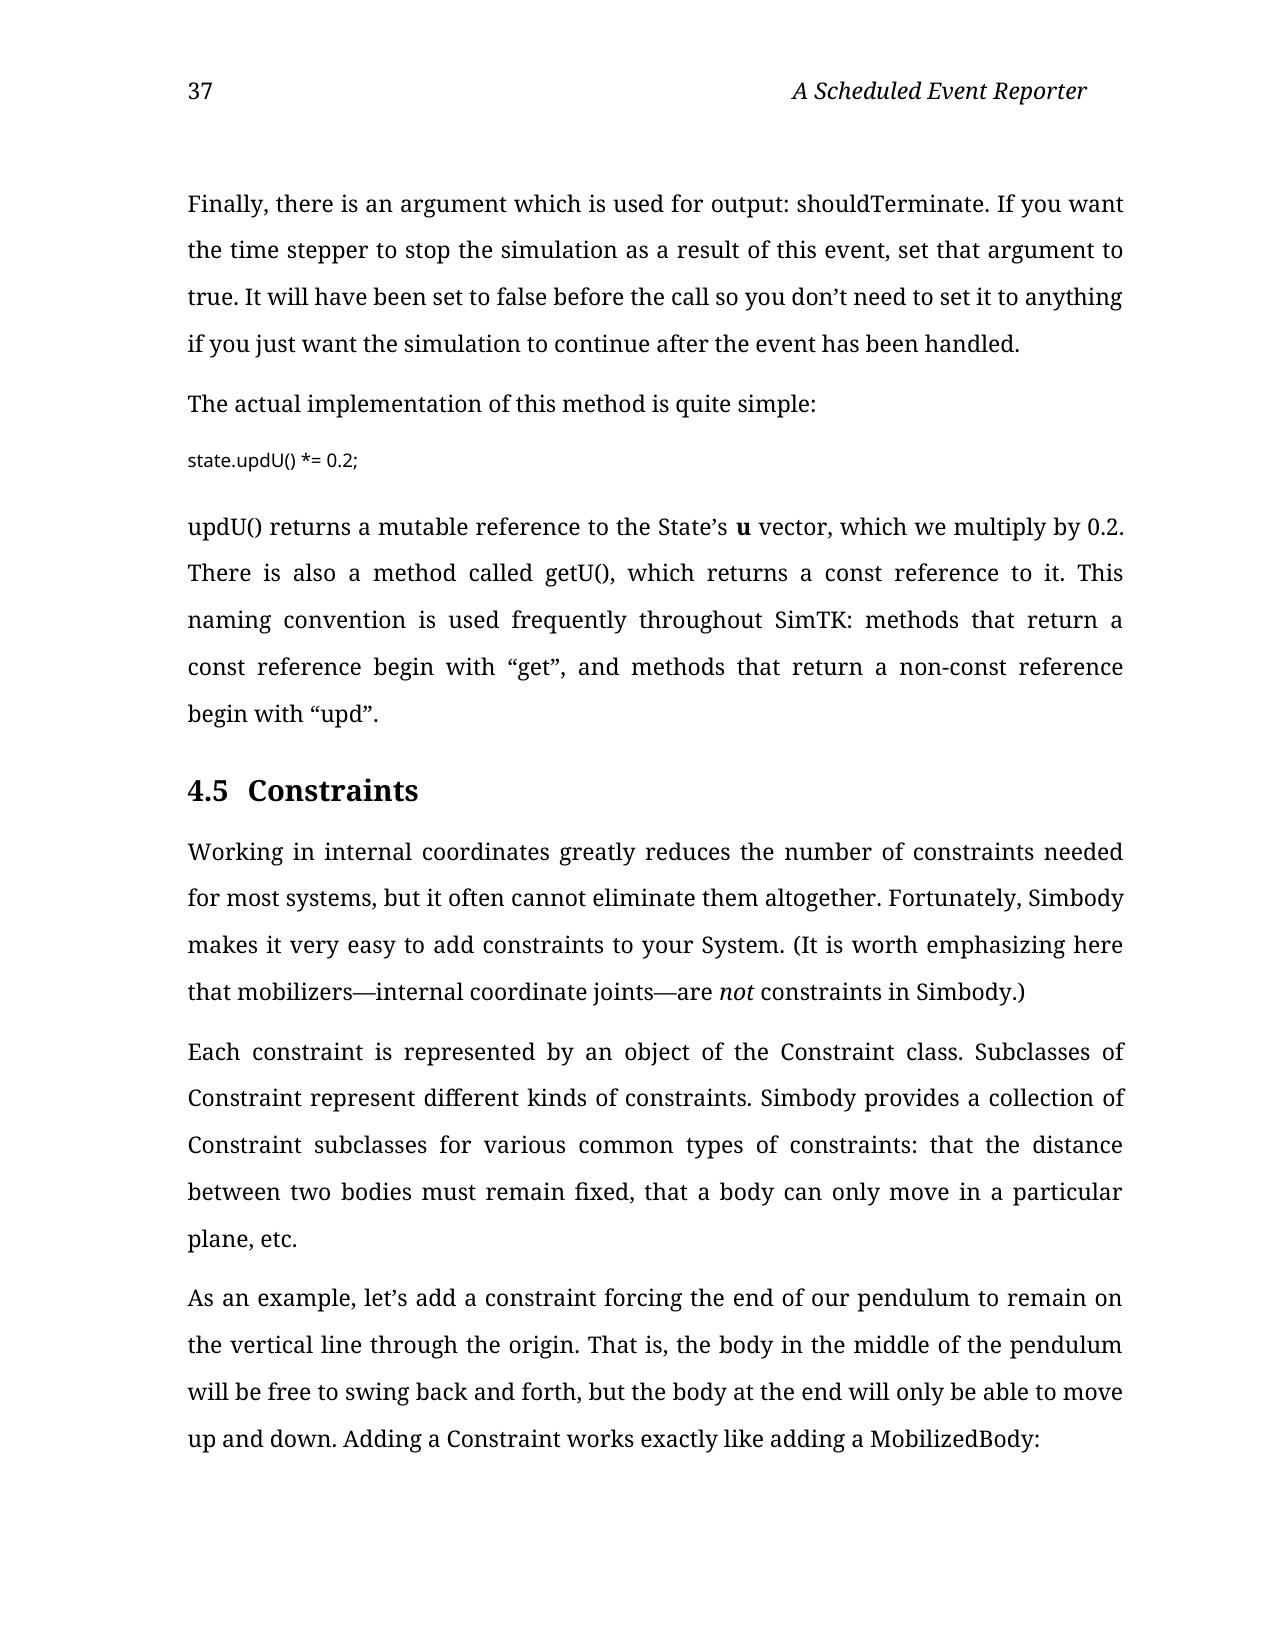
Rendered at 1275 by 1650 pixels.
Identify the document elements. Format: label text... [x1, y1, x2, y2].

text As an example, let’s add a constraint forcing the end of our pendulum to remain on the vertical line through the origin. That is, the body in the middle of the pendulum will be free to swing back and forth, but the body at the end will only be able to move up and down. Adding a Constraint works exactly like adding a MobilizedBody: [187, 1282, 1125, 1454]
subtitle Constraints [187, 770, 1125, 809]
text Finally, there is an argument which is used for output: shouldTerminate. If you want the time stepper to stop the simulation as a result of this event, set that argument to true. It will have been set to false before the call so you don’t need to set it to anything if you just want the simulation to continue after the event has been handled. [187, 187, 1125, 359]
text updU() returns a mutable reference to the State’s u vector, which we multiply by 0.2. There is also a method called getU(), which returns a const reference to it. This naming convention is used frequently throughout SimTK: methods that return a const reference begin with “get”, and methods that return a non-const reference begin with “upd”. [187, 510, 1125, 729]
text Each constraint is represented by an object of the Constraint class. Subclasses of Constraint represent different kinds of constraints. Simbody provides a collection of Constraint subclasses for various common types of constraints: that the distance between two bodies must remain fixed, that a body can only move in a particular plane, etc. [187, 1036, 1125, 1254]
text Working in internal coordinates greatly reduces the number of constraints needed for most systems, but it often cannot eliminate them altogether. Fortunately, Simbody makes it very easy to add constraints to your System. (It is worth emphasizing here that mobilizers—internal coordinate joints—are not constraints in Simbody.) [187, 836, 1125, 1007]
text state.updU() *= 0.2; [187, 447, 1125, 472]
text The actual implementation of this method is quite simple: [187, 387, 1125, 419]
